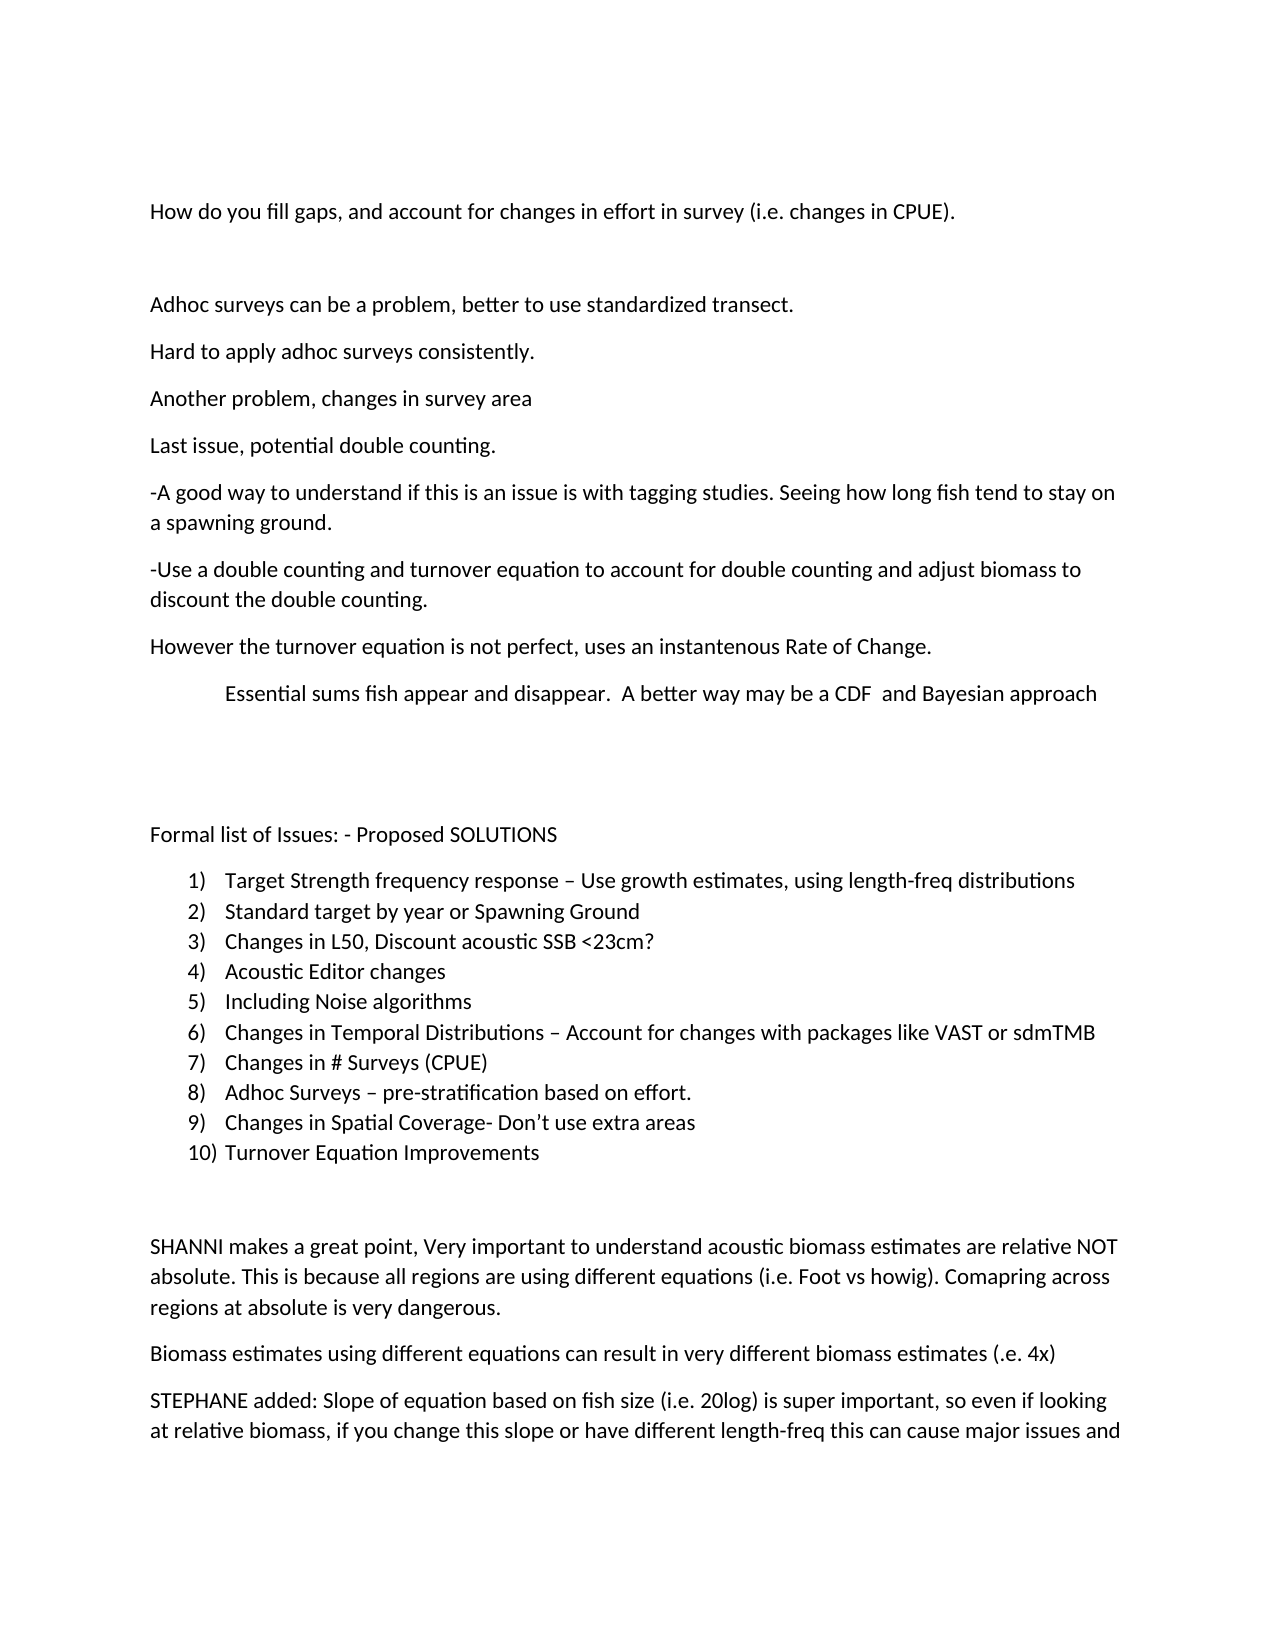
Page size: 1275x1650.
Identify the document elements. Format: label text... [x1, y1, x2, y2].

text -Use a double counting and turnover equation to account for double counting and adjust biomass to discount the double counting. [150, 555, 1125, 613]
text Another problem, changes in survey area [150, 384, 1125, 412]
text Last issue, potential double counting. [150, 431, 1125, 459]
text Biomass estimates using different equations can result in very different biomass estimates (.e. 4x) [150, 1339, 1125, 1368]
text Essential sums fish appear and disappear. A better way may be a CDF and Bayesian approach [150, 679, 1125, 707]
text Formal list of Issues: - Proposed SOLUTIONS [150, 820, 1125, 848]
text SHANNI makes a great point, Very important to understand acoustic biomass estimates are relative NOT absolute. This is because all regions are using different equations (i.e. Foot vs howig). Comapring across regions at absolute is very dangerous. [150, 1232, 1125, 1321]
list Changes in Spatial Coverage- Don’t use extra areas [187, 1108, 1125, 1136]
list Acoustic Editor changes [187, 957, 1125, 985]
list Turnover Equation Improvements [187, 1138, 1125, 1167]
list Including Noise algorithms [187, 987, 1125, 1016]
list Target Strength frequency response – Use growth estimates, using length-freq distributions [187, 867, 1125, 895]
text How do you fill gaps, and account for changes in effort in survey (i.e. changes in CPUE). [150, 197, 1125, 225]
list Adhoc Surveys – pre-stratification based on effort. [187, 1078, 1125, 1106]
list Changes in L50, Discount acoustic SSB <23cm? [187, 927, 1125, 955]
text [150, 1386, 1125, 1445]
text However the turnover equation is not perfect, uses an instantenous Rate of Change. [150, 632, 1125, 660]
text Hard to apply adhoc surveys consistently. [150, 337, 1125, 366]
list Standard target by year or Spawning Ground [187, 897, 1125, 925]
text -A good way to understand if this is an issue is with tagging studies. Seeing how long fish tend to stay on a spawning ground. [150, 478, 1125, 536]
list Changes in # Surveys (CPUE) [187, 1048, 1125, 1076]
text Adhoc surveys can be a problem, better to use standardized transect. [150, 291, 1125, 319]
list Changes in Temporal Distributions – Account for changes with packages like VAST or sdmTMB [187, 1018, 1125, 1046]
